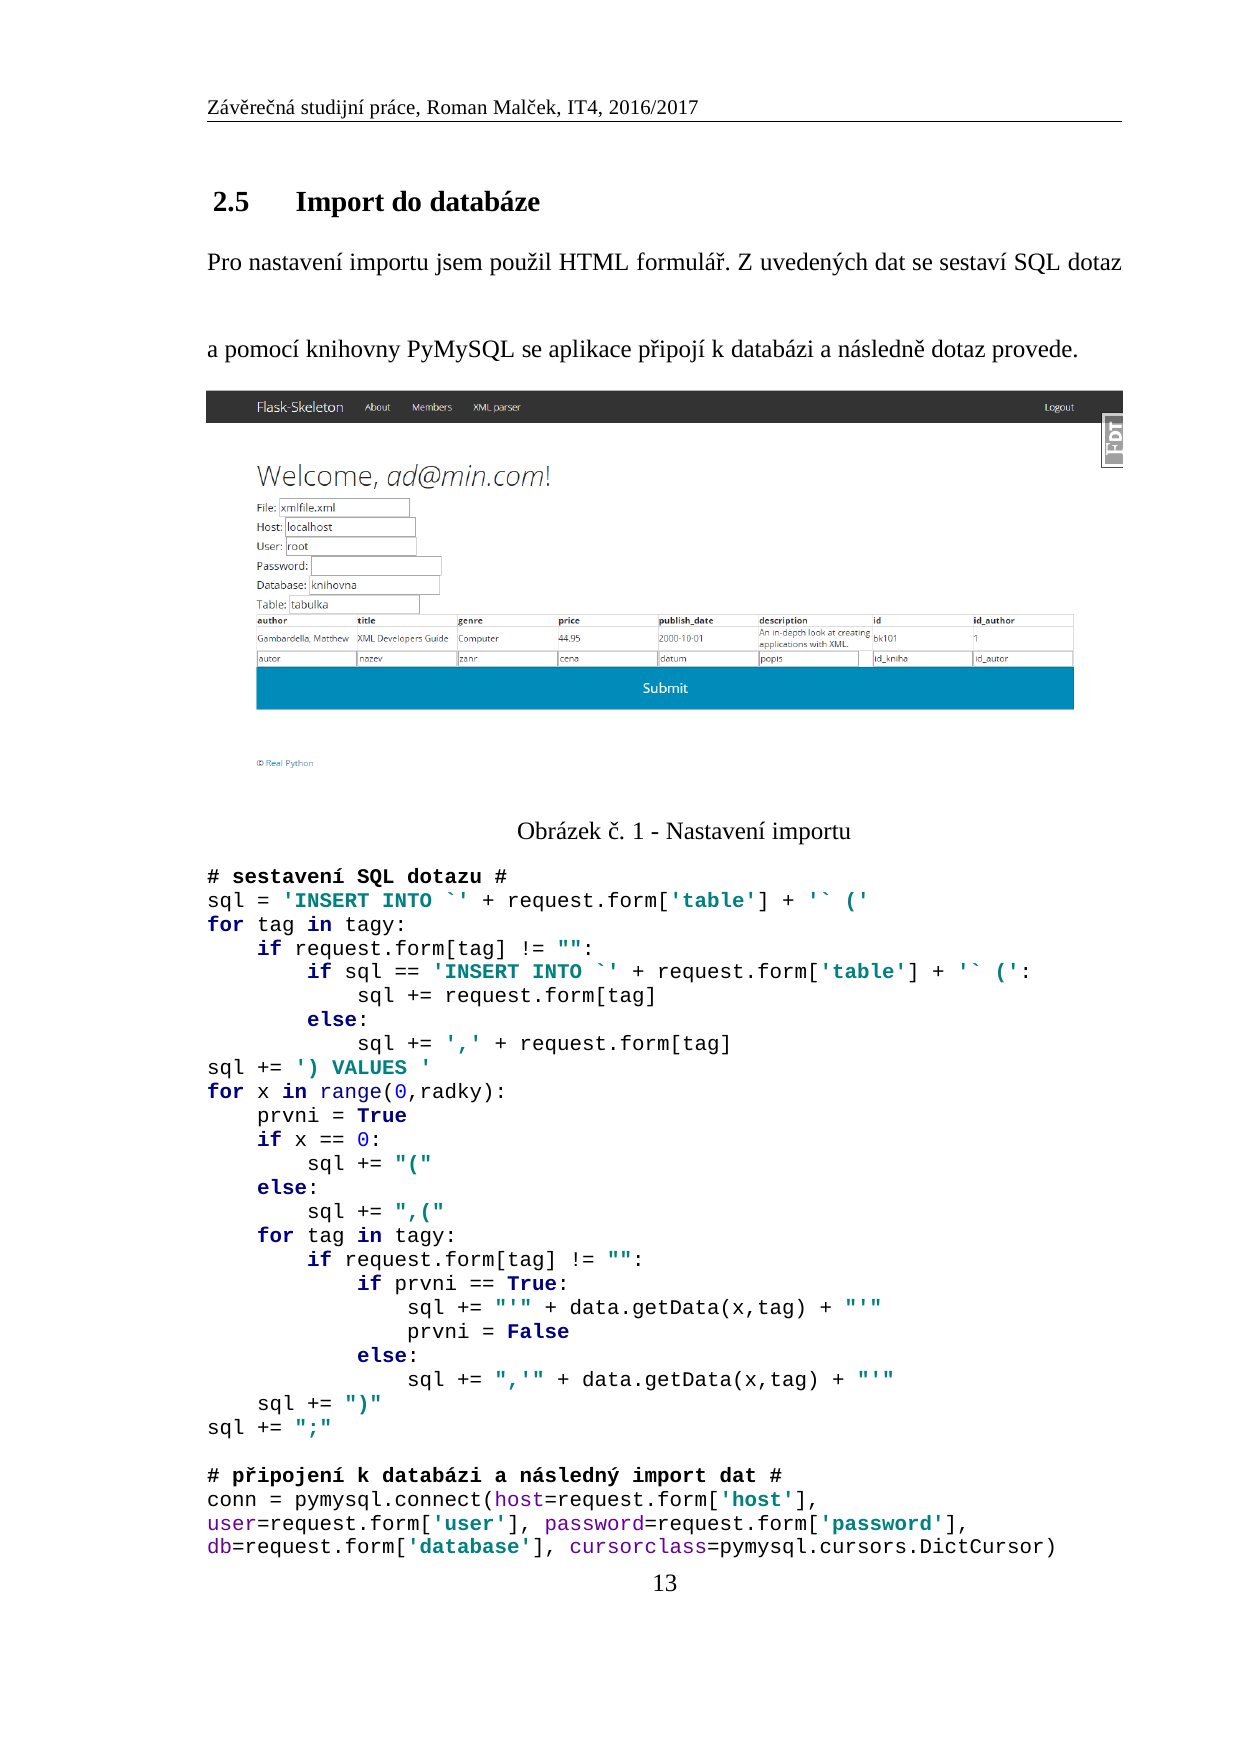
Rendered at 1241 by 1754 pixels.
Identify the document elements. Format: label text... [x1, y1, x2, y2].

text sql = 'INSERT INTO `' + request.form['table'] + '` (' for tag in tagy: if request.form[tag] != "": if sql == 'INSERT INTO `' + request.form['table'] + '` (': sql += request.form[tag] else: sql += ',' + request.form[tag] sql += ') VALUES ' for x in range(0,radky): prvni = True if x == 0: sql += "(" else: sql += ",(" for tag in tagy: if request.form[tag] != "": if prvni == True: sql += "'" + data.getData(x,tag) + "'" prvni = False else: sql += ",'" + data.getData(x,tag) + "'" sql += ")" sql += ";" # připojení k databázi a následný import dat # [207, 889, 1122, 1488]
text Pro nastavení importu jsem použil HTML formulář. Z uvedených dat se sestaví SQL dotaz a pomocí knihovny PyMySQL se aplikace připojí k databázi a následně dotaz provede. [207, 247, 1122, 363]
text # sestavení SQL dotazu # [207, 866, 1122, 889]
text conn = pymysql.connect(host=request.form['host'], user=request.form['user'], password=request.form['password'], db=request.form['database'], cursorclass=pymysql.cursors.DictCursor) [207, 1488, 1122, 1560]
picture [206, 390, 1123, 783]
subtitle Import do databáze [213, 184, 1122, 218]
text Obrázek č. 1 - Nastavení importu [295, 816, 1122, 845]
